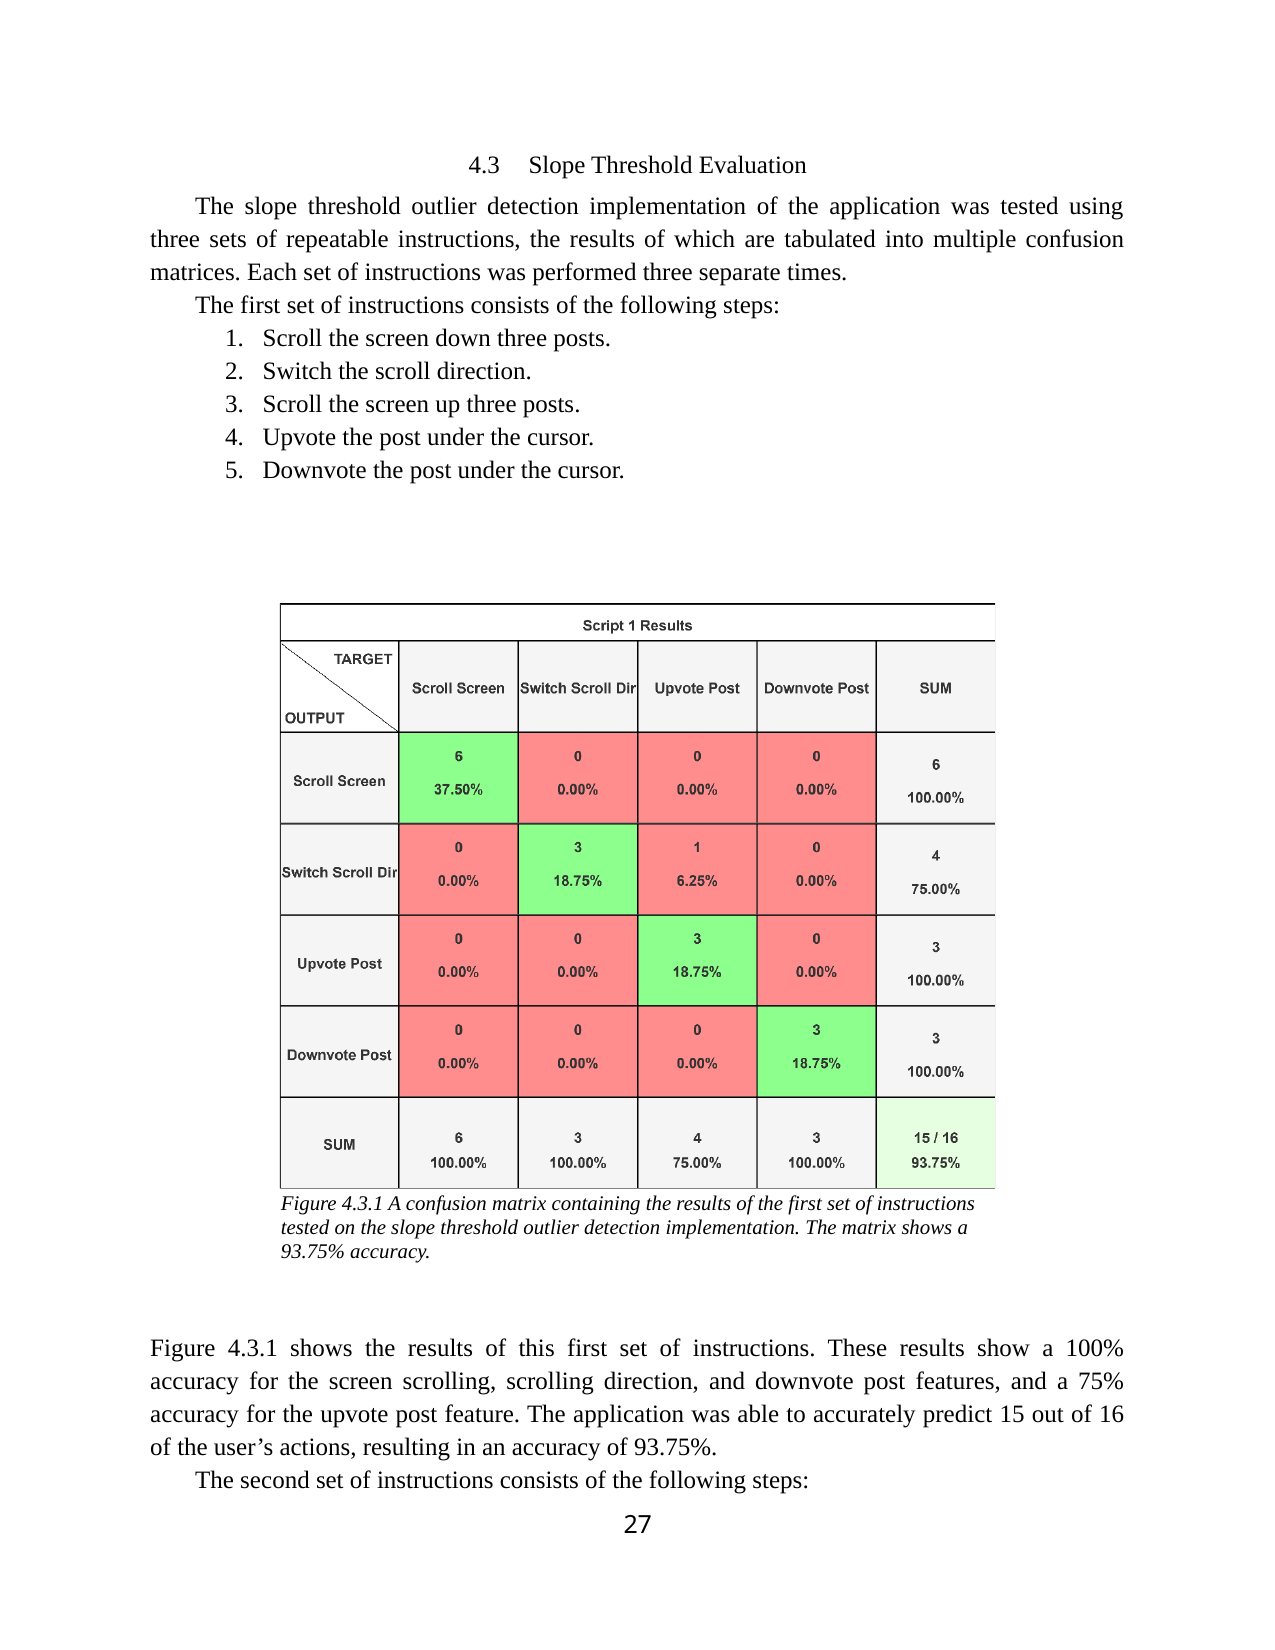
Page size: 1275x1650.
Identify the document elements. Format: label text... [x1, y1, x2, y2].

text The first set of instructions consists of the following steps: [150, 290, 1125, 319]
list Downvote the post under the cursor. [225, 456, 1125, 484]
text The slope threshold outlier detection implementation of the application was tested using three sets of repeatable instructions, the results of which are tabulated into multiple confusion matrices. Each set of instructions was performed three separate times. [150, 191, 1125, 286]
text The second set of instructions consists of the following steps: [150, 1466, 1125, 1494]
subtitle Slope Threshold Evaluation [150, 150, 1125, 179]
list Scroll the screen up three posts. [225, 389, 1125, 418]
picture [279, 603, 996, 1189]
text Figure 4.3.1 shows the results of this first set of instructions. These results show a 100% accuracy for the screen scrolling, scrolling direction, and downvote post features, and a 75% accuracy for the upvote post feature. The application was able to accurately predict 15 out of 16 of the user’s actions, resulting in an accuracy of 93.75%. [150, 1333, 1125, 1461]
list Scroll the screen down three posts. [225, 323, 1125, 352]
list Upvote the post under the cursor. [225, 422, 1125, 451]
list Switch the scroll direction. [225, 356, 1125, 385]
